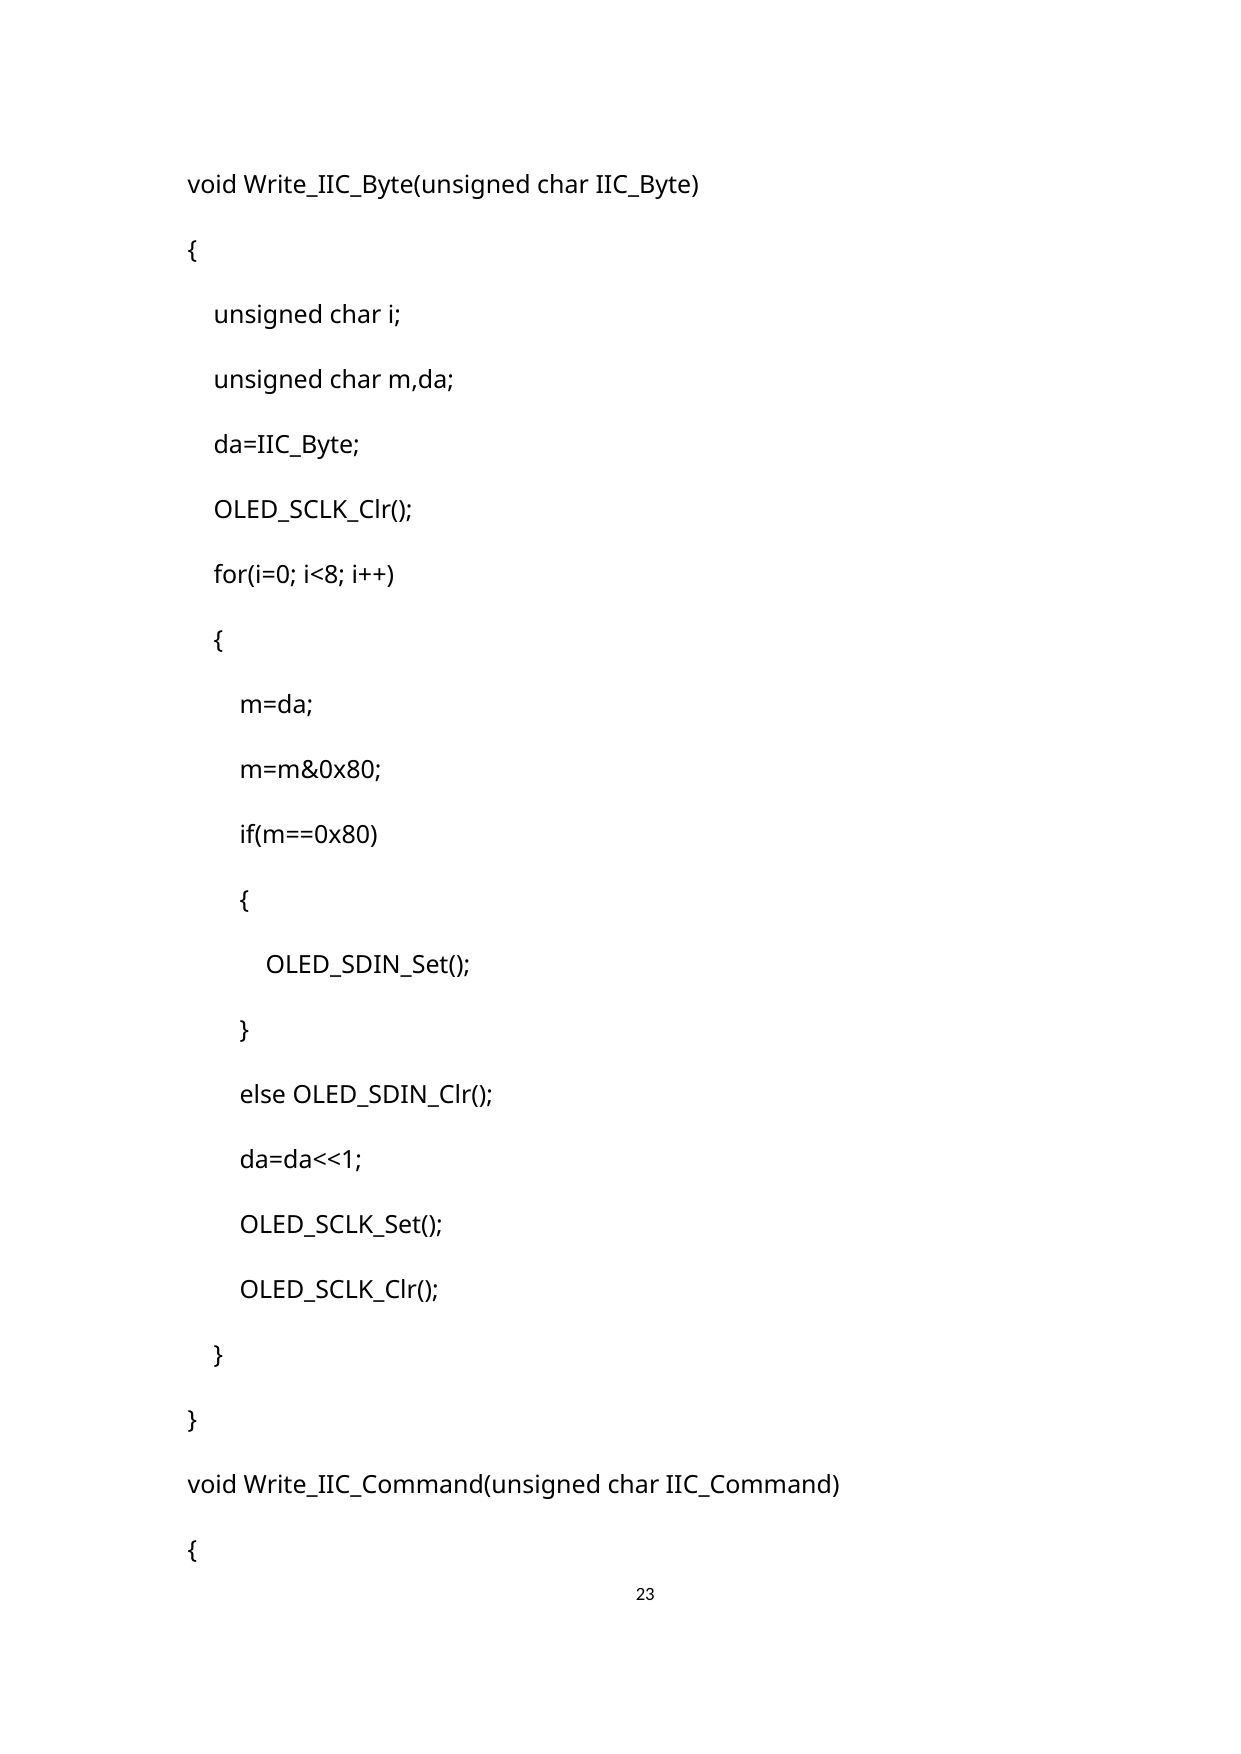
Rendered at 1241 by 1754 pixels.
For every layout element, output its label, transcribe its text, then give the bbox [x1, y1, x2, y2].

text da=IIC_Byte; [187, 411, 1053, 476]
text void Write_IIC_Byte(unsigned char IIC_Byte) [187, 151, 1053, 216]
text } [187, 1386, 1053, 1451]
text { [187, 1516, 1053, 1581]
text m=da; [187, 671, 1053, 736]
text if(m==0x80) [187, 801, 1053, 866]
text { [187, 216, 1053, 281]
text OLED_SCLK_Clr(); [187, 476, 1053, 541]
text { [187, 866, 1053, 931]
text { [187, 606, 1053, 671]
text unsigned char i; [187, 281, 1053, 346]
text OLED_SCLK_Set(); [187, 1191, 1053, 1256]
text else OLED_SDIN_Clr(); [187, 1061, 1053, 1126]
text da=da<<1; [187, 1126, 1053, 1191]
text OLED_SCLK_Clr(); [187, 1256, 1053, 1321]
text for(i=0; i<8; i++) [187, 541, 1053, 606]
text OLED_SDIN_Set(); [187, 931, 1053, 996]
text } [187, 996, 1053, 1061]
text void Write_IIC_Command(unsigned char IIC_Command) [187, 1451, 1053, 1516]
text } [187, 1321, 1053, 1386]
text unsigned char m,da; [187, 346, 1053, 411]
text m=m&0x80; [187, 736, 1053, 801]
